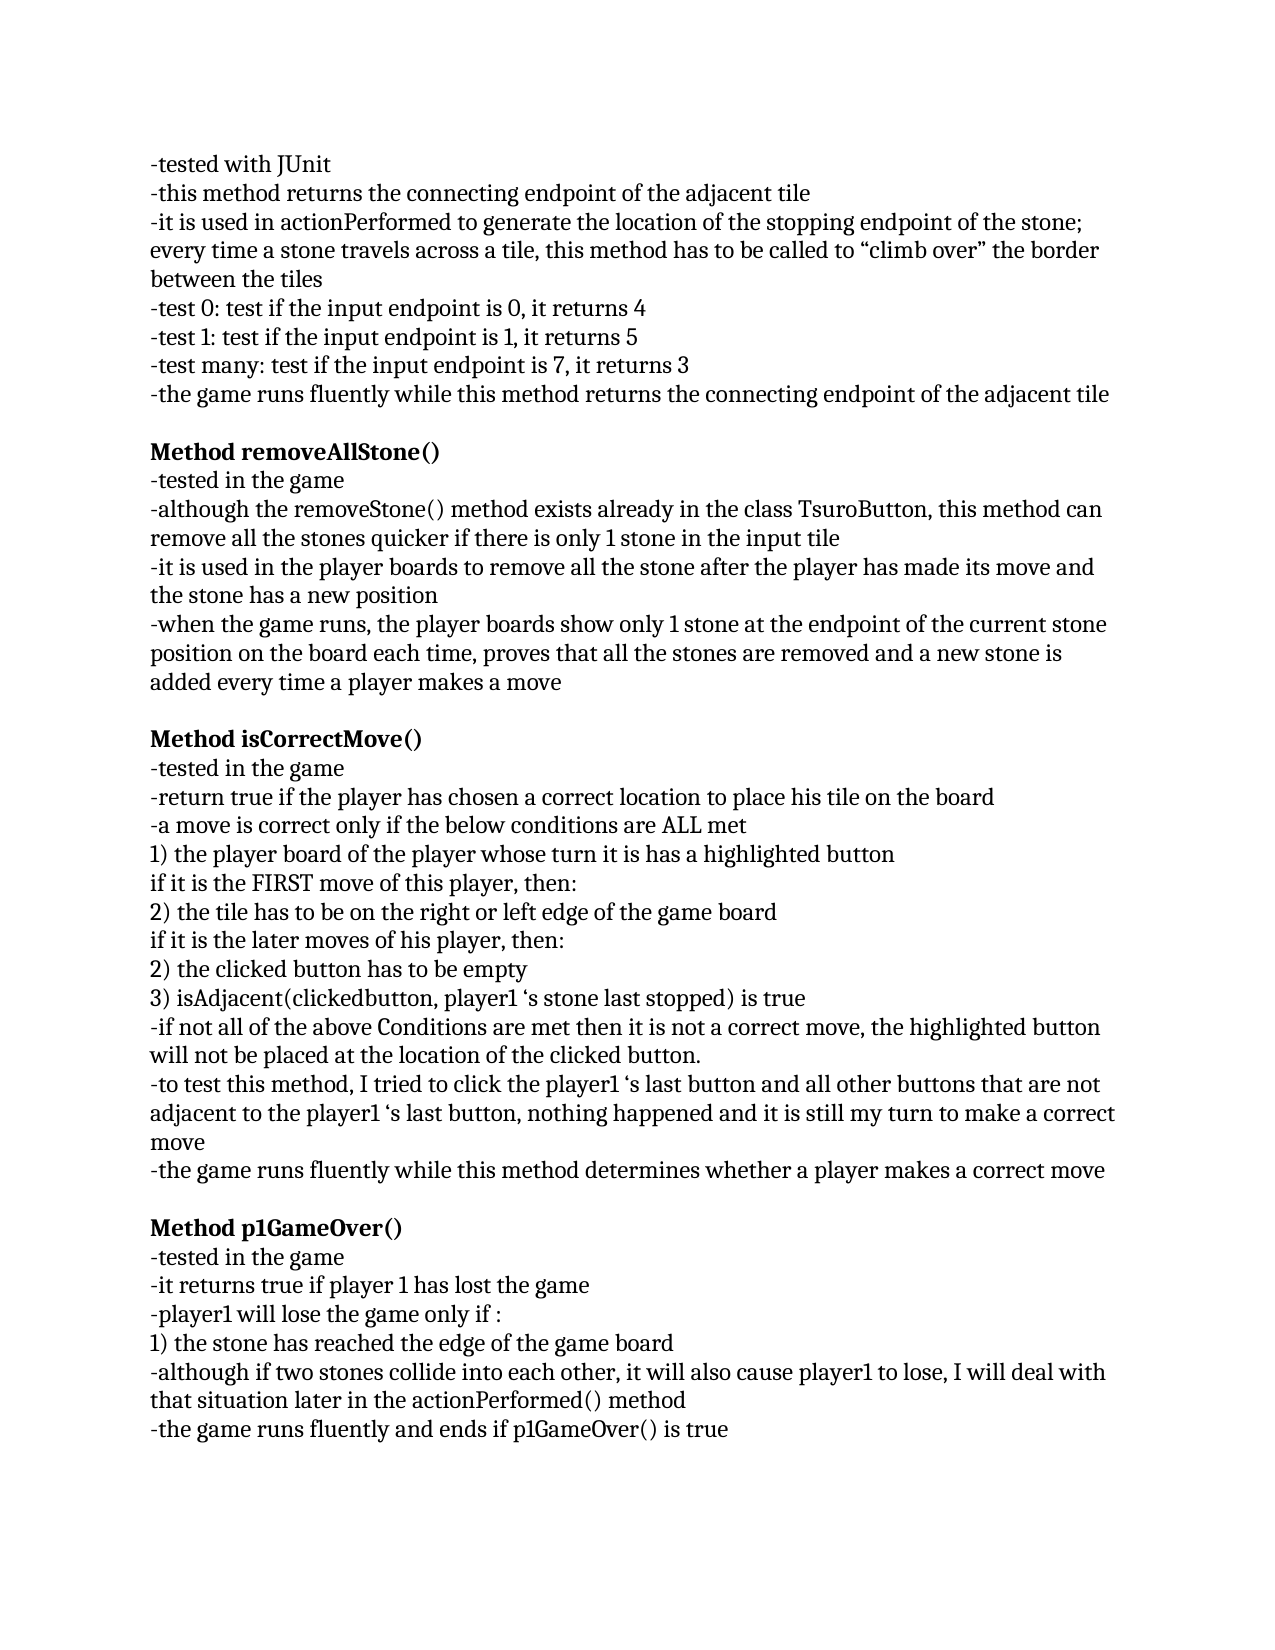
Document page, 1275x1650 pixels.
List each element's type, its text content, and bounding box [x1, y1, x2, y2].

text -test many: test if the input endpoint is 7, it returns 3 [150, 351, 1125, 380]
text -tested with JUnit [150, 150, 1125, 179]
text if it is the later moves of his player, then: [150, 926, 1125, 955]
text -the game runs fluently and ends if p1GameOver() is true [150, 1415, 1125, 1444]
text -the game runs fluently while this method determines whether a player makes a correct move [150, 1156, 1125, 1185]
text -player1 will lose the game only if : [150, 1300, 1125, 1329]
text -tested in the game [150, 466, 1125, 495]
text -if not all of the above Conditions are met then it is not a correct move, the highlighted button will not be placed at the location of the clicked button. [150, 1012, 1125, 1070]
text -this method returns the connecting endpoint of the adjacent tile [150, 179, 1125, 207]
text -test 0: test if the input endpoint is 0, it returns 4 [150, 294, 1125, 322]
text -tested in the game [150, 1242, 1125, 1271]
text Method p1GameOver() [150, 1214, 1125, 1242]
text Method isCorrectMove() [150, 725, 1125, 754]
text 1) the player board of the player whose turn it is has a highlighted button [150, 840, 1125, 869]
text 2) the tile has to be on the right or left edge of the game board [150, 897, 1125, 926]
text -test 1: test if the input endpoint is 1, it returns 5 [150, 322, 1125, 351]
text -it is used in the player boards to remove all the stone after the player has made its move and the stone has a new position [150, 552, 1125, 610]
text Method removeAllStone() [150, 437, 1125, 466]
text -return true if the player has chosen a correct location to place his tile on the board [150, 782, 1125, 811]
text -to test this method, I tried to click the player1 ‘s last button and all other buttons that are not adjacent to the player1 ‘s last button, nothing happened and it is still my turn to make a correct move [150, 1070, 1125, 1156]
text -tested in the game [150, 754, 1125, 782]
text if it is the FIRST move of this player, then: [150, 869, 1125, 897]
text -it is used in actionPerformed to generate the location of the stopping endpoint of the stone; every time a stone travels across a tile, this method has to be called to “climb over” the border between the tiles [150, 207, 1125, 294]
text -the game runs fluently while this method returns the connecting endpoint of the adjacent tile [150, 380, 1125, 409]
text -a move is correct only if the below conditions are ALL met [150, 811, 1125, 840]
text -although if two stones collide into each other, it will also cause player1 to lose, I will deal with that situation later in the actionPerformed() method [150, 1357, 1125, 1415]
text -when the game runs, the player boards show only 1 stone at the endpoint of the current stone position on the board each time, proves that all the stones are removed and a new stone is added every time a player makes a move [150, 610, 1125, 696]
text 1) the stone has reached the edge of the game board [150, 1329, 1125, 1357]
text -although the removeStone() method exists already in the class TsuroButton, this method can remove all the stones quicker if there is only 1 stone in the input tile [150, 495, 1125, 552]
text -it returns true if player 1 has lost the game [150, 1271, 1125, 1300]
text 2) the clicked button has to be empty [150, 955, 1125, 984]
text 3) isAdjacent(clickedbutton, player1 ‘s stone last stopped) is true [150, 984, 1125, 1012]
